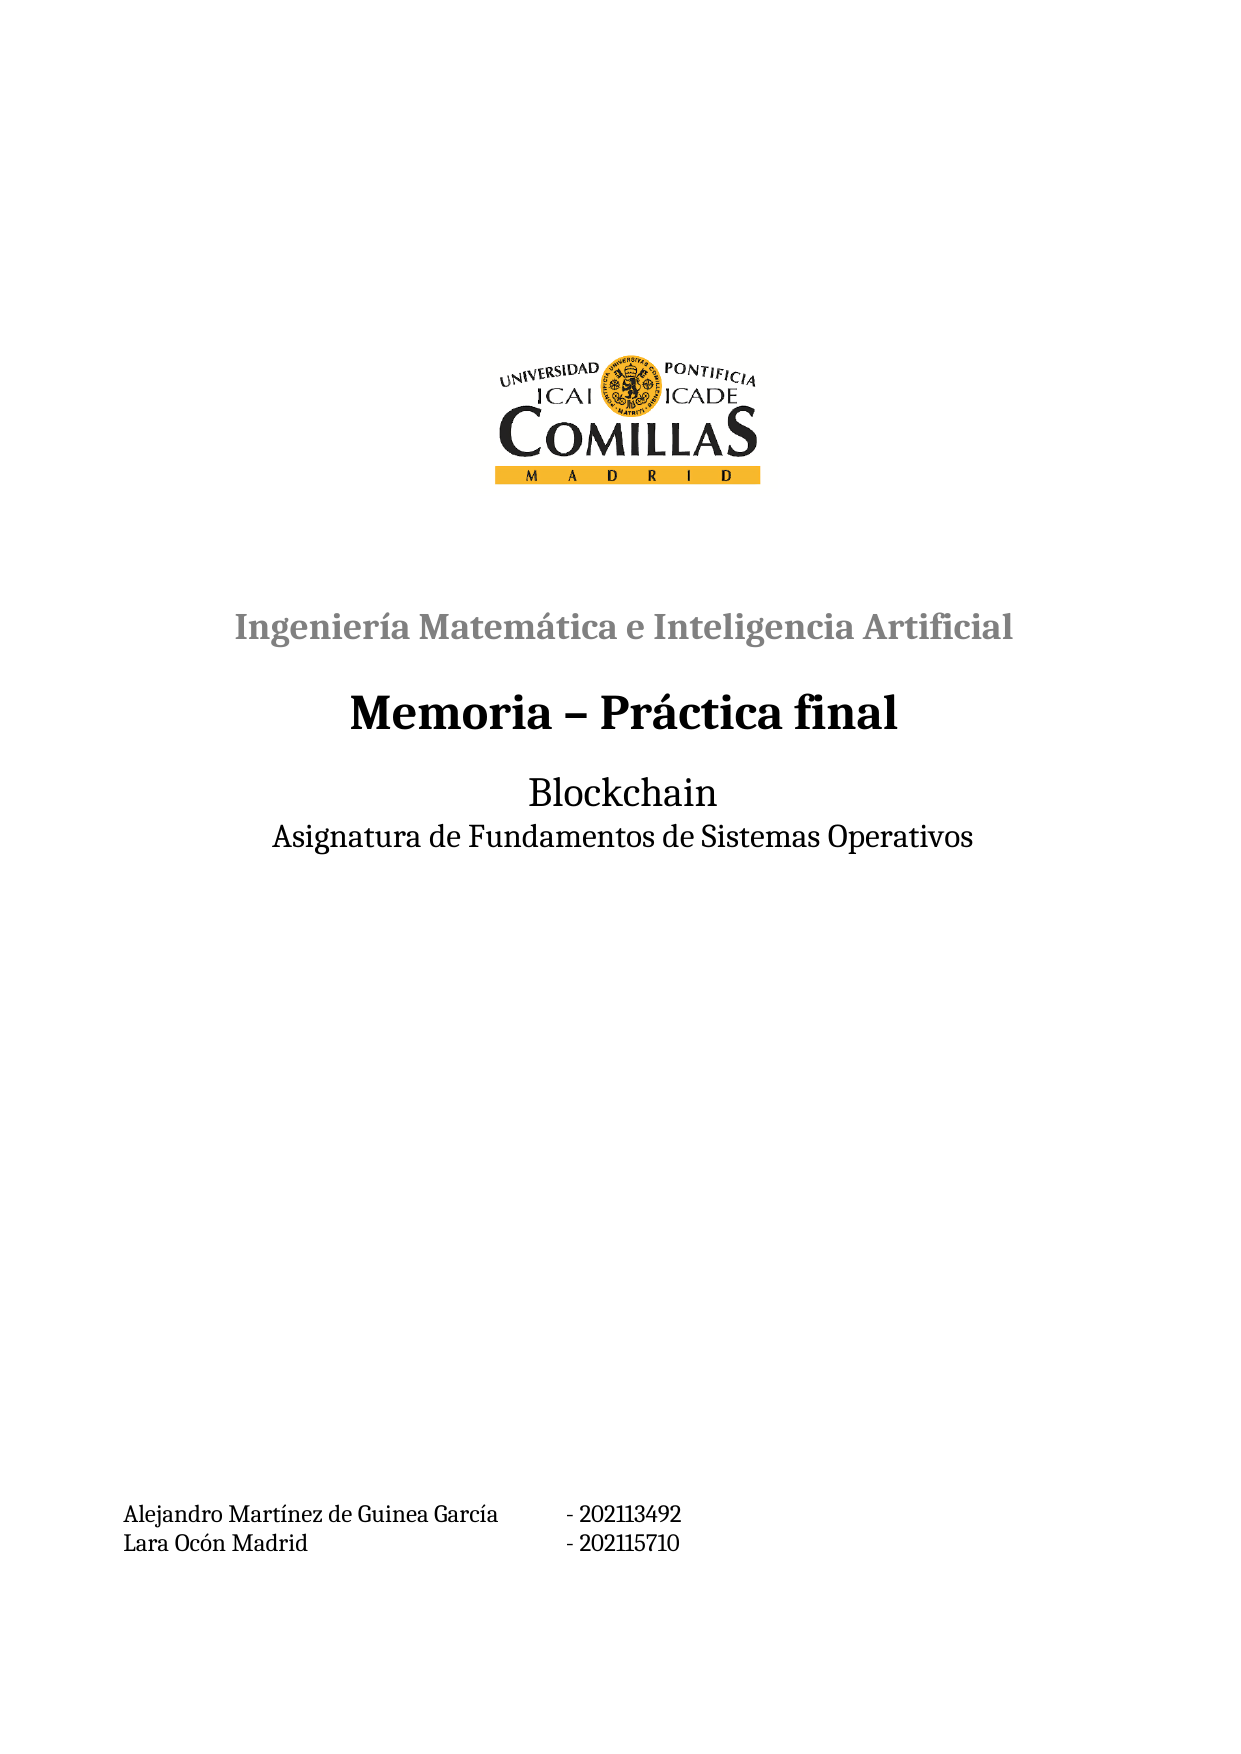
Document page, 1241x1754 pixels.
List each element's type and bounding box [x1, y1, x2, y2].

picture [468, 338, 778, 495]
